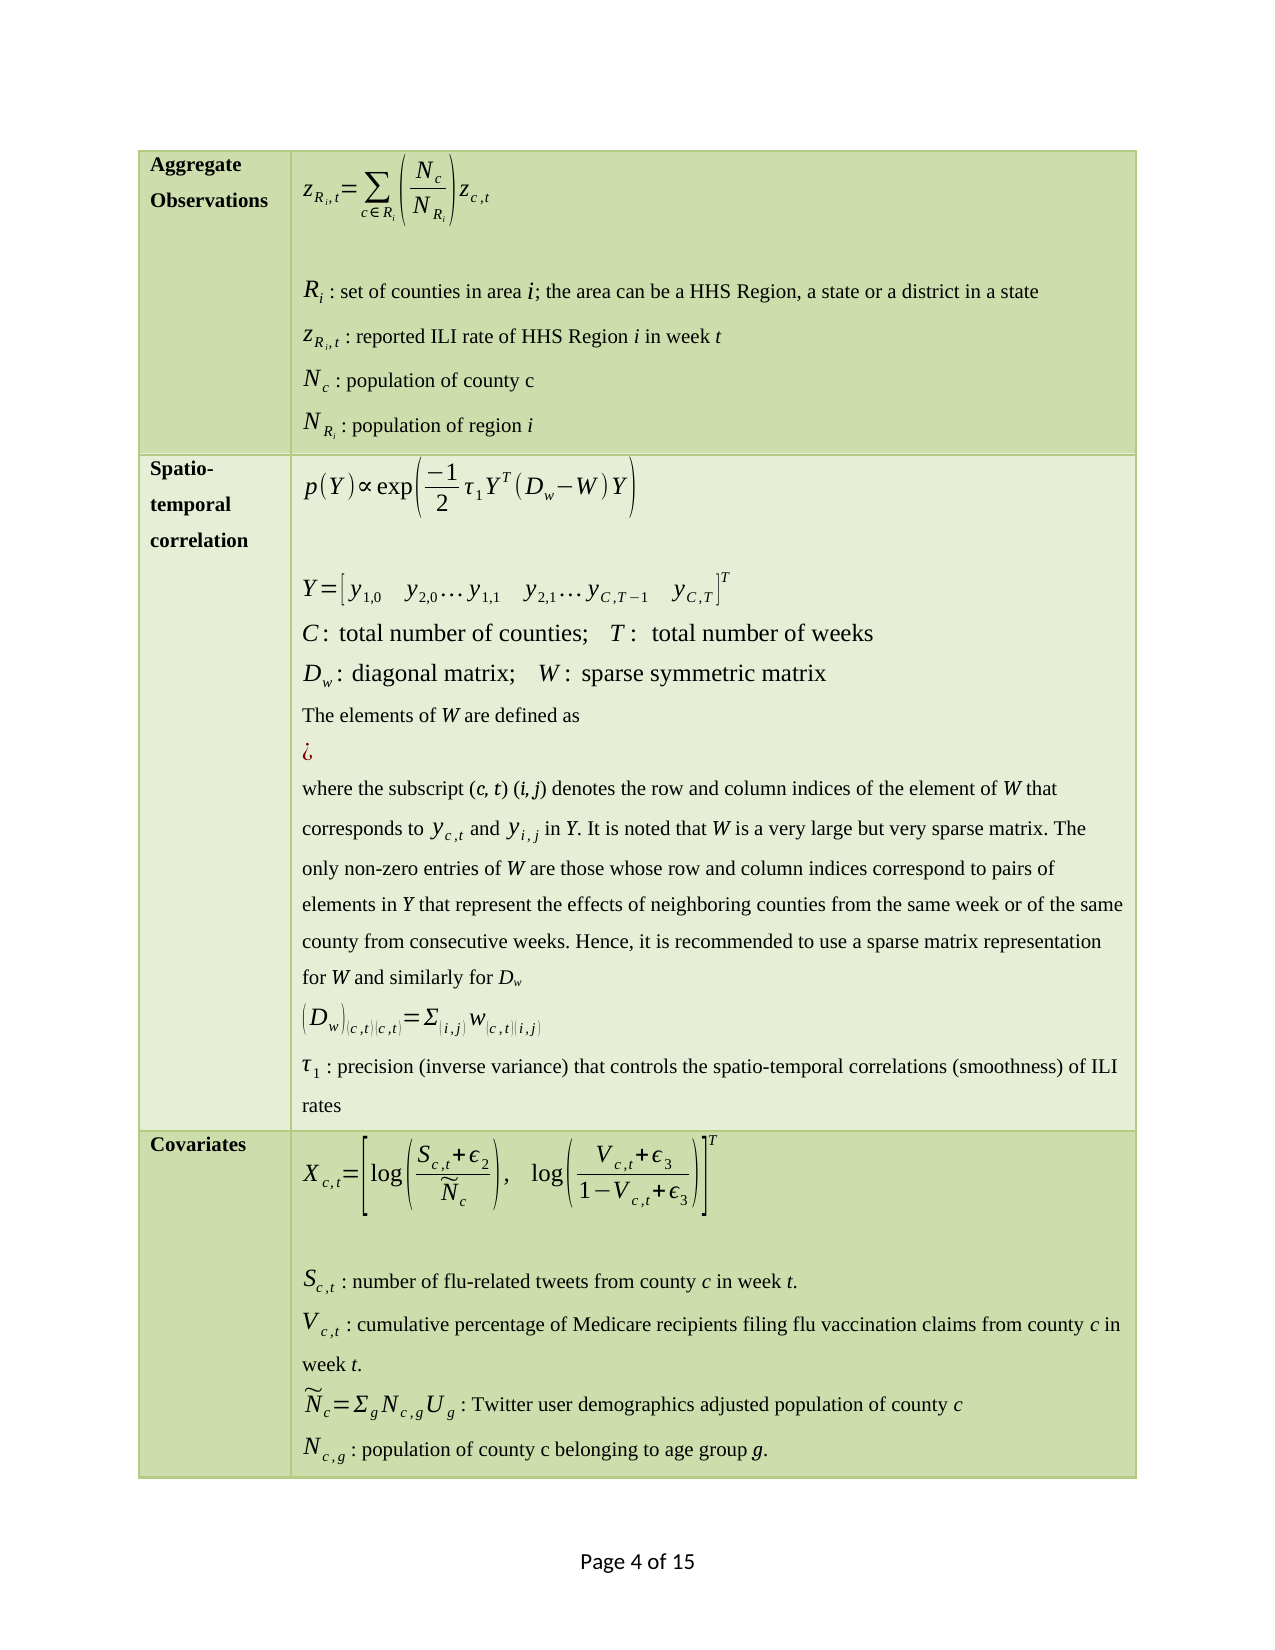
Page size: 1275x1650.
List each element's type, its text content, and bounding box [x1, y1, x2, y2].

table_cell Covariates [140, 1132, 290, 1476]
table_cell The elements of W are defined as where the subscript (c, t) (i, j) denotes the row and column indices of the element of W that corresponds to and in Y. It is noted that W is a very large but very sparse matrix. The only non-zero entries of W are those whose row and column indices correspond to pairs of elements in Y that represent the effects of neighboring counties from the same week or of the same county from consecutive weeks. Hence, it is recommended to use a sparse matrix representation for W and similarly for Dw : precision (inverse variance) that controls the spatio-temporal correlations (smoothness) of ILI rates [292, 456, 1135, 1129]
table_cell Aggregate Observations [140, 152, 290, 453]
table_cell Spatio-temporal correlation [140, 456, 290, 1129]
table_cell : set of counties in area ; the area can be a HHS Region, a state or a district in a state : reported ILI rate of HHS Region i in week t : population of county c : population of region i [292, 152, 1135, 453]
